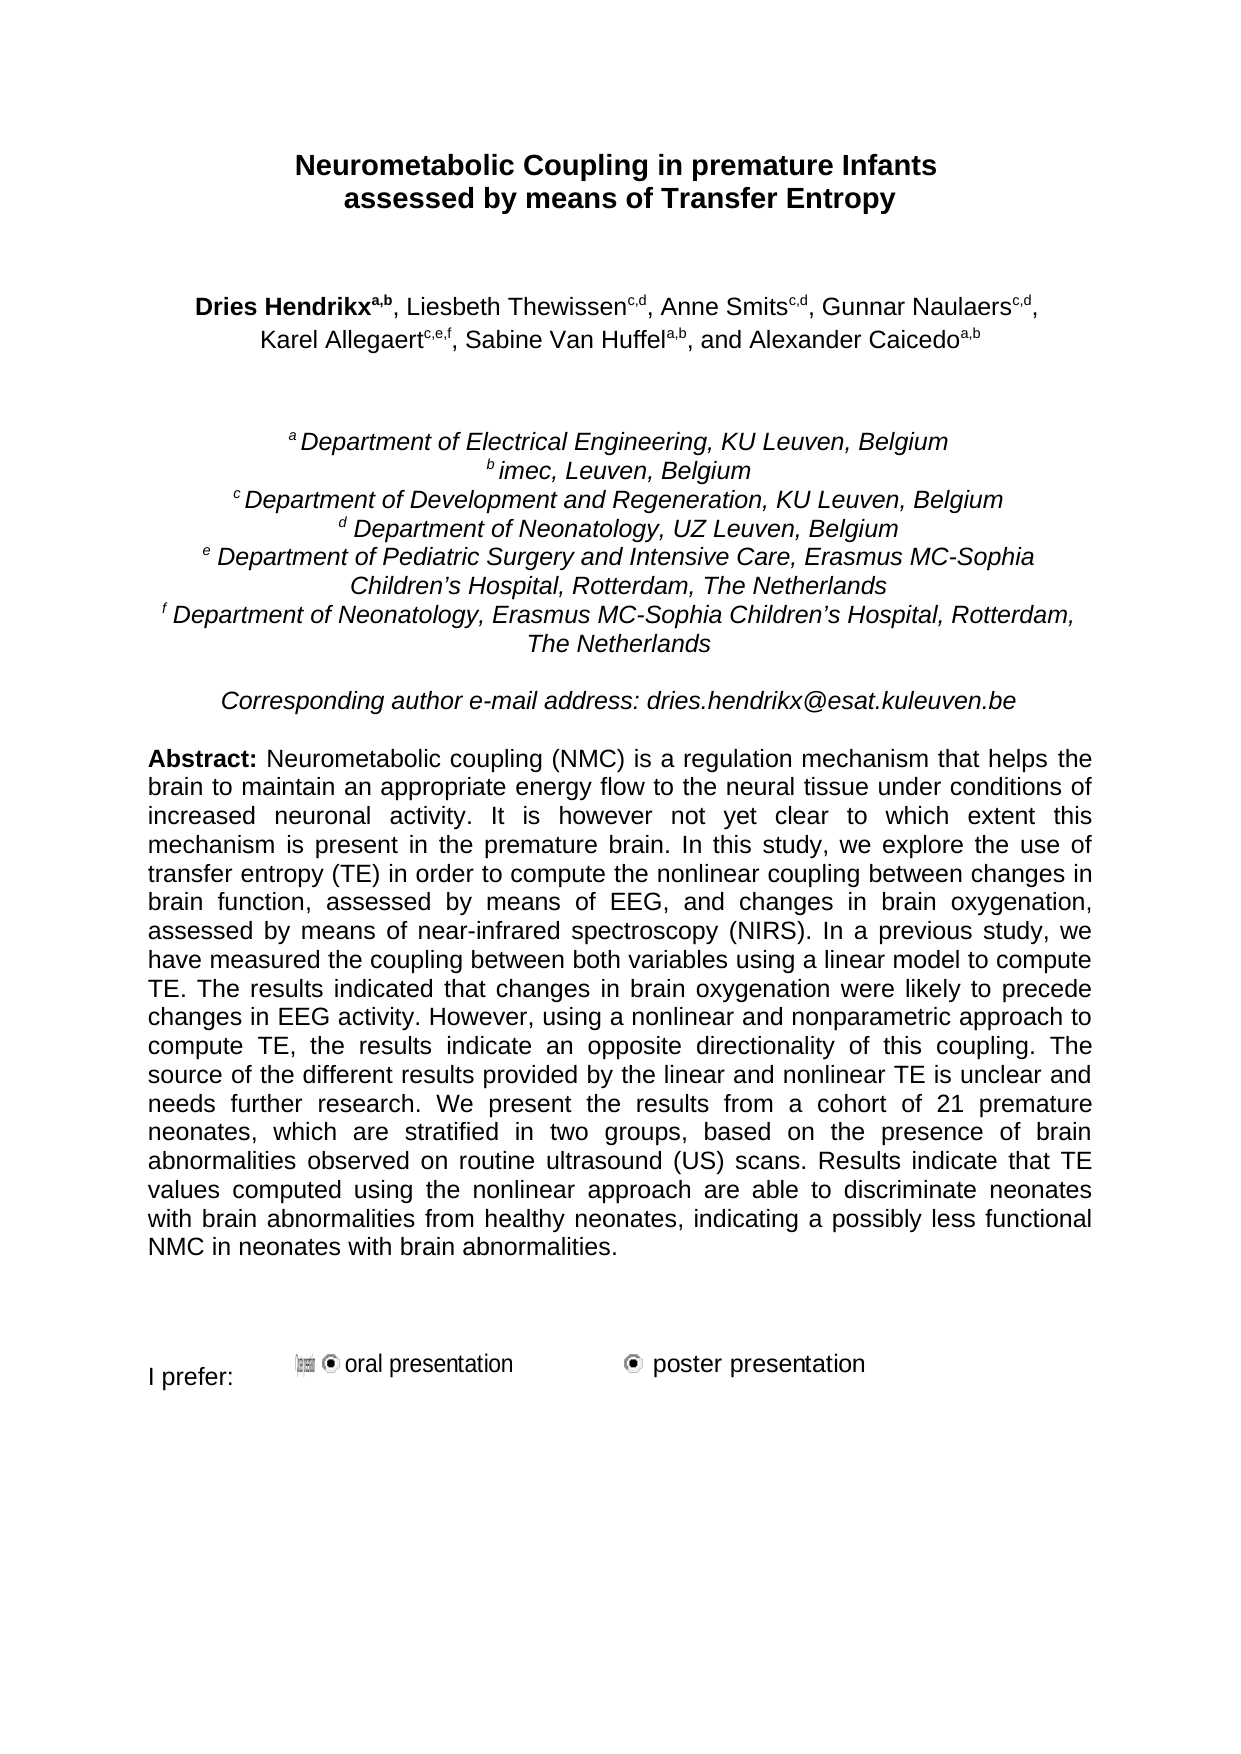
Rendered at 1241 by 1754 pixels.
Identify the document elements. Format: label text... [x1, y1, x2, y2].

text c Department of Development and Regeneration, KU Leuven, Belgium [148, 485, 1092, 513]
text Corresponding author e-mail address: dries.hendrikx@esat.kuleuven.be [148, 686, 1092, 715]
text Neurometabolic Coupling in premature Infants assessed by means of Transfer Entropy [148, 148, 1092, 215]
text Abstract: Neurometabolic coupling (NMC) is a regulation mechanism that helps the brain to maintain an appropriate energy flow to the neural tissue under conditions of increased neuronal activity. It is however not yet clear to which extent this mechanism is present in the premature brain. In this study, we explore the use of transfer entropy (TE) in order to compute the nonlinear coupling between changes in brain function, assessed by means of EEG, and changes in brain oxygenation, assessed by means of near-infrared spectroscopy (NIRS). In a previous study, we have measured the coupling between both variables using a linear model to compute TE. The results indicated that changes in brain oxygenation were likely to precede changes in EEG activity. However, using a nonlinear and nonparametric approach to compute TE, the results indicate an opposite directionality of this coupling. The source of the different results provided by the linear and nonlinear TE is unclear and needs further research. We present the results from a cohort of 21 premature neonates, which are stratified in two groups, based on the presence of brain abnormalities observed on routine ultrasound (US) scans. Results indicate that TE values computed using the nonlinear approach are able to discriminate neonates with brain abnormalities from healthy neonates, indicating a possibly less functional NMC in neonates with brain abnormalities. [148, 743, 1092, 1261]
text f Department of Neonatology, Erasmus MC-Sophia Children’s Hospital, Rotterdam, The Netherlands [148, 600, 1092, 657]
text I prefer: [148, 1344, 1092, 1391]
text d Department of Neonatology, UZ Leuven, Belgium [148, 513, 1092, 542]
text e Department of Pediatric Surgery and Intensive Care, Erasmus MC-Sophia Children’s Hospital, Rotterdam, The Netherlands [148, 542, 1092, 600]
text b imec, Leuven, Belgium [148, 456, 1092, 485]
text a Department of Electrical Engineering, KU Leuven, Belgium [148, 427, 1092, 456]
text Dries Hendrikxa,b, Liesbeth Thewissenc,d, Anne Smitsc,d, Gunnar Naulaersc,d, Karel Allegaertc,e,f, Sabine Van Huffela,b, and Alexander Caicedoa,b [148, 292, 1092, 354]
